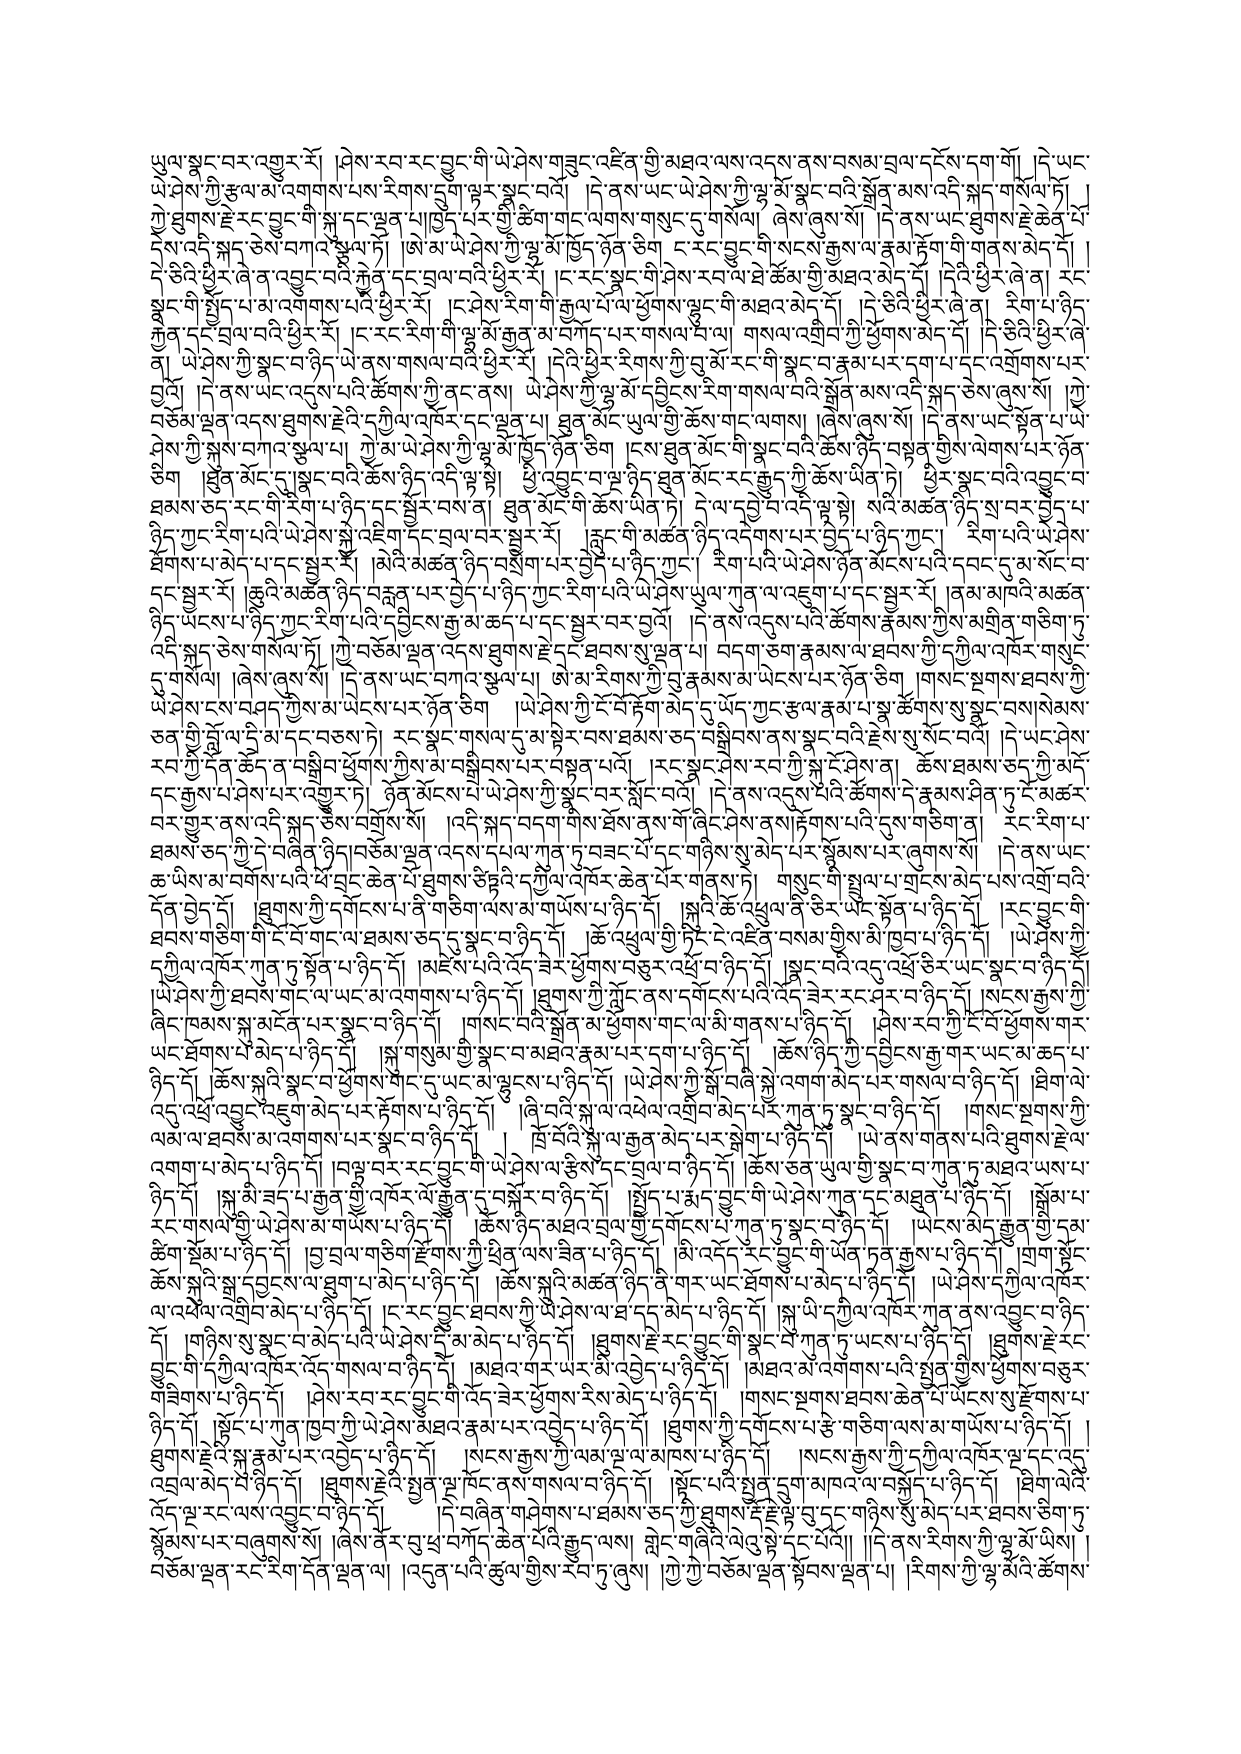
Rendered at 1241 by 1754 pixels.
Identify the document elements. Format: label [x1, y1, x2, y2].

text [150, 150, 1090, 1585]
